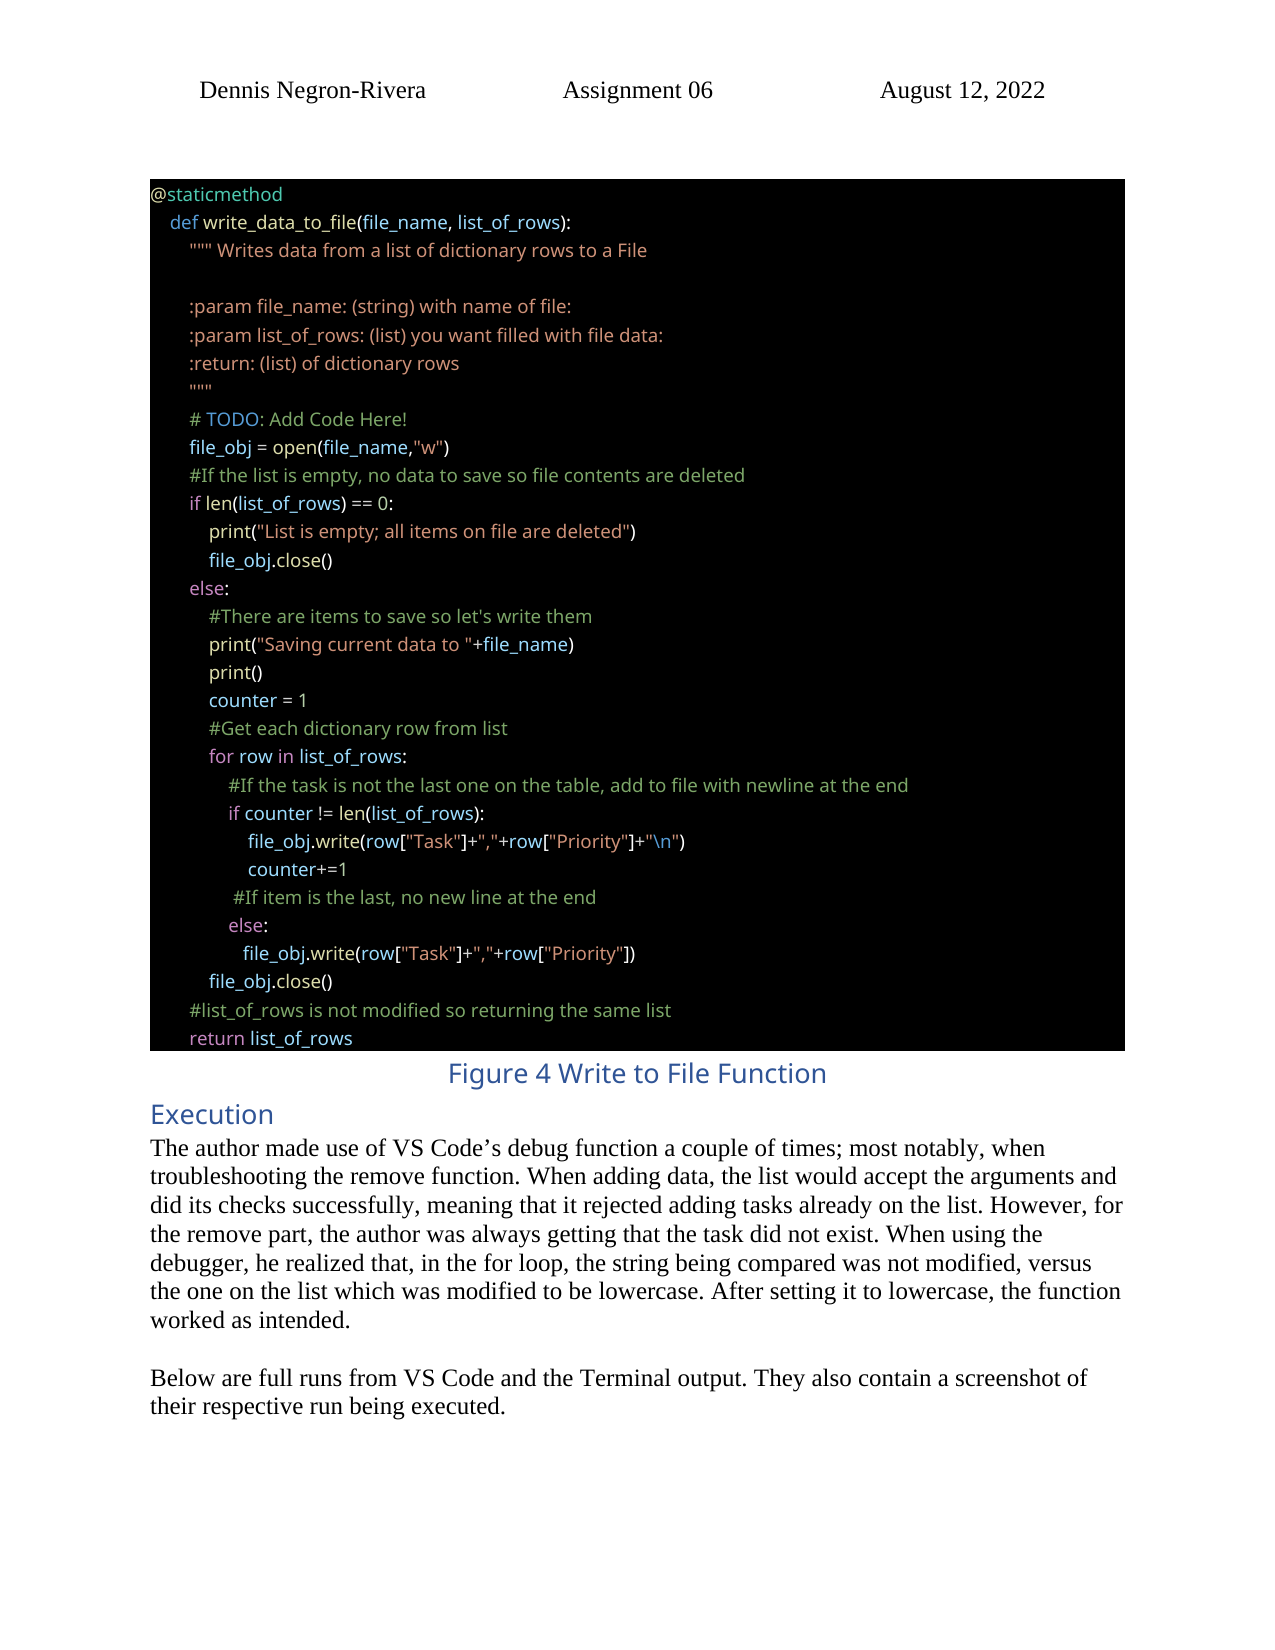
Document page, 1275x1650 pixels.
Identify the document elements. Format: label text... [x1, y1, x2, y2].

text def write_data_to_file(file_name, list_of_rows): [150, 207, 1125, 235]
text file_obj.close() [150, 544, 1125, 572]
text """ [150, 376, 1125, 404]
text #If item is the last, no new line at the end [150, 882, 1125, 910]
text # TODO: Add Code Here! [150, 404, 1125, 432]
text print() [150, 657, 1125, 685]
text Below are full runs from VS Code and the Terminal output. They also contain a screenshot of their respective run being executed. [150, 1363, 1125, 1420]
text #Get each dictionary row from list [150, 713, 1125, 741]
text else: [150, 572, 1125, 601]
text #There are items to save so let's write them [150, 601, 1125, 629]
text file_obj.write(row["Task"]+","+row["Priority"]+"\n") [150, 826, 1125, 854]
subtitle Execution [150, 1096, 1125, 1133]
text counter+=1 [150, 854, 1125, 882]
text return list_of_rows [150, 1022, 1125, 1051]
text """ Writes data from a list of dictionary rows to a File [150, 235, 1125, 263]
text file_obj.write(row["Task"]+","+row["Priority"]) [150, 938, 1125, 966]
text if len(list_of_rows) == 0: [150, 488, 1125, 516]
text :return: (list) of dictionary rows [150, 347, 1125, 376]
text for row in list_of_rows: [150, 741, 1125, 769]
text else: [150, 910, 1125, 938]
text :param list_of_rows: (list) you want filled with file data: [150, 319, 1125, 347]
text #If the list is empty, no data to save so file contents are deleted [150, 460, 1125, 488]
text print("Saving current data to "+file_name) [150, 629, 1125, 657]
text @staticmethod [150, 179, 1125, 207]
subtitle Figure 4 Write to File Function [150, 1055, 1125, 1092]
text file_obj = open(file_name,"w") [150, 432, 1125, 460]
text counter = 1 [150, 685, 1125, 713]
text if counter != len(list_of_rows): [150, 797, 1125, 826]
text The author made use of VS Code’s debug function a couple of times; most notably, when troubleshooting the remove function. When adding data, the list would accept the arguments and did its checks successfully, meaning that it rejected adding tasks already on the list. However, for the remove part, the author was always getting that the task did not exist. When using the debugger, he realized that, in the for loop, the string being compared was not modified, versus the one on the list which was modified to be lowercase. After setting it to lowercase, the function worked as intended. [150, 1133, 1125, 1334]
text :param file_name: (string) with name of file: [150, 291, 1125, 319]
text #list_of_rows is not modified so returning the same list [150, 994, 1125, 1022]
text file_obj.close() [150, 966, 1125, 994]
text #If the task is not the last one on the table, add to file with newline at the end [150, 769, 1125, 797]
text print("List is empty; all items on file are deleted") [150, 516, 1125, 544]
